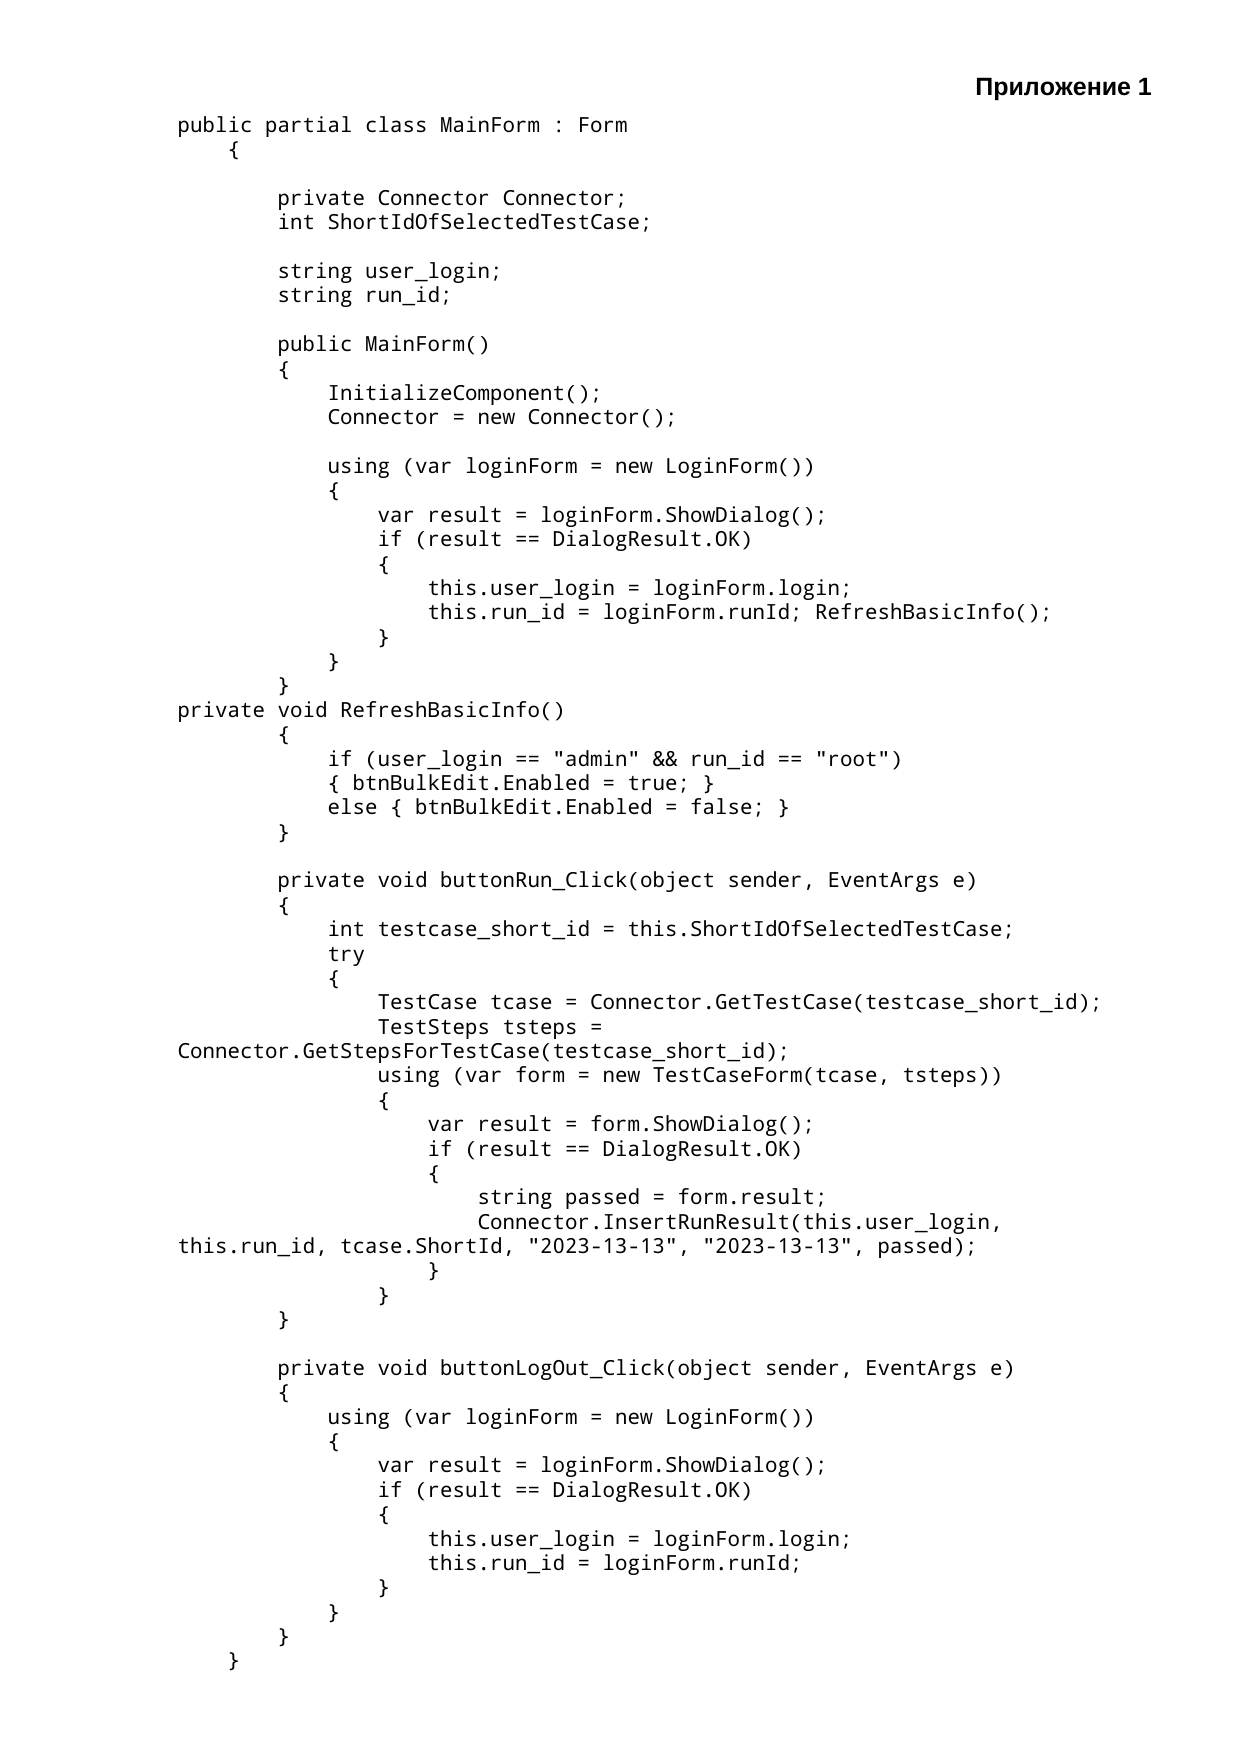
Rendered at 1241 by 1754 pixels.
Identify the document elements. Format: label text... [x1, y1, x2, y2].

text string passed = form.result; [177, 1185, 1152, 1210]
text { [177, 1429, 1152, 1453]
text { btnBulkEdit.Enabled = true; } [177, 771, 1152, 795]
text if (result == DialogResult.OK) [177, 1478, 1152, 1502]
text } [177, 1575, 1152, 1600]
text } [177, 625, 1152, 649]
text InitializeComponent(); [177, 381, 1152, 405]
text this.user_login = loginForm.login; [177, 1527, 1152, 1551]
text using (var form = new TestCaseForm(tcase, tsteps)) [177, 1063, 1152, 1088]
text if (result == DialogResult.OK) [177, 527, 1152, 552]
text } [177, 1258, 1152, 1283]
text } [177, 1648, 1152, 1673]
text } [177, 673, 1152, 698]
text { [177, 137, 1152, 162]
text { [177, 552, 1152, 576]
text using (var loginForm = new LoginForm()) [177, 454, 1152, 478]
text private void buttonRun_Click(object sender, EventArgs e) [177, 868, 1152, 893]
text if (result == DialogResult.OK) [177, 1137, 1152, 1161]
text this.user_login = loginForm.login; [177, 576, 1152, 600]
text { [177, 893, 1152, 917]
text { [177, 1502, 1152, 1527]
text int testcase_short_id = this.ShortIdOfSelectedTestCase; [177, 917, 1152, 942]
text this.run_id = loginForm.runId; [177, 1551, 1152, 1575]
subtitle Приложение 1 [177, 72, 1152, 100]
text if (user_login == "admin" && run_id == "root") [177, 747, 1152, 771]
text public partial class MainForm : Form [177, 113, 1152, 137]
text } [177, 1283, 1218, 1307]
text try [177, 942, 1152, 966]
text int ShortIdOfSelectedTestCase; [177, 210, 1152, 235]
text string user_login; [177, 259, 1152, 283]
text Connector = new Connector(); [177, 405, 1152, 430]
text this.run_id = loginForm.runId; RefreshBasicInfo(); [177, 600, 1152, 625]
text else { btnBulkEdit.Enabled = false; } [177, 795, 1152, 820]
text private Connector Connector; [177, 186, 1152, 210]
text { [177, 722, 1152, 747]
text } [177, 1600, 1152, 1624]
text } [177, 649, 1152, 673]
text private void buttonLogOut_Click(object sender, EventArgs e) [177, 1356, 1152, 1380]
text } [177, 1624, 1152, 1648]
text { [177, 478, 1152, 503]
text using (var loginForm = new LoginForm()) [177, 1405, 1152, 1429]
text var result = loginForm.ShowDialog(); [177, 503, 1152, 527]
text { [177, 1380, 1152, 1405]
text { [177, 1088, 1152, 1112]
text var result = form.ShowDialog(); [177, 1112, 1152, 1137]
text private void RefreshBasicInfo() [177, 698, 1152, 722]
text { [177, 1161, 1152, 1185]
text var result = loginForm.ShowDialog(); [177, 1453, 1152, 1478]
text TestSteps tsteps = Connector.GetStepsForTestCase(testcase_short_id); [177, 1015, 1152, 1063]
text { [177, 357, 1152, 381]
text { [177, 966, 1152, 990]
text Connector.InsertRunResult(this.user_login, this.run_id, tcase.ShortId, "2023-13-13", "2023-13-13", passed); [177, 1210, 1152, 1258]
text } [177, 1307, 1152, 1332]
text } [177, 820, 1152, 844]
text TestCase tcase = Connector.GetTestCase(testcase_short_id); [177, 990, 1152, 1015]
text public MainForm() [177, 332, 1152, 357]
text string run_id; [177, 283, 1152, 308]
